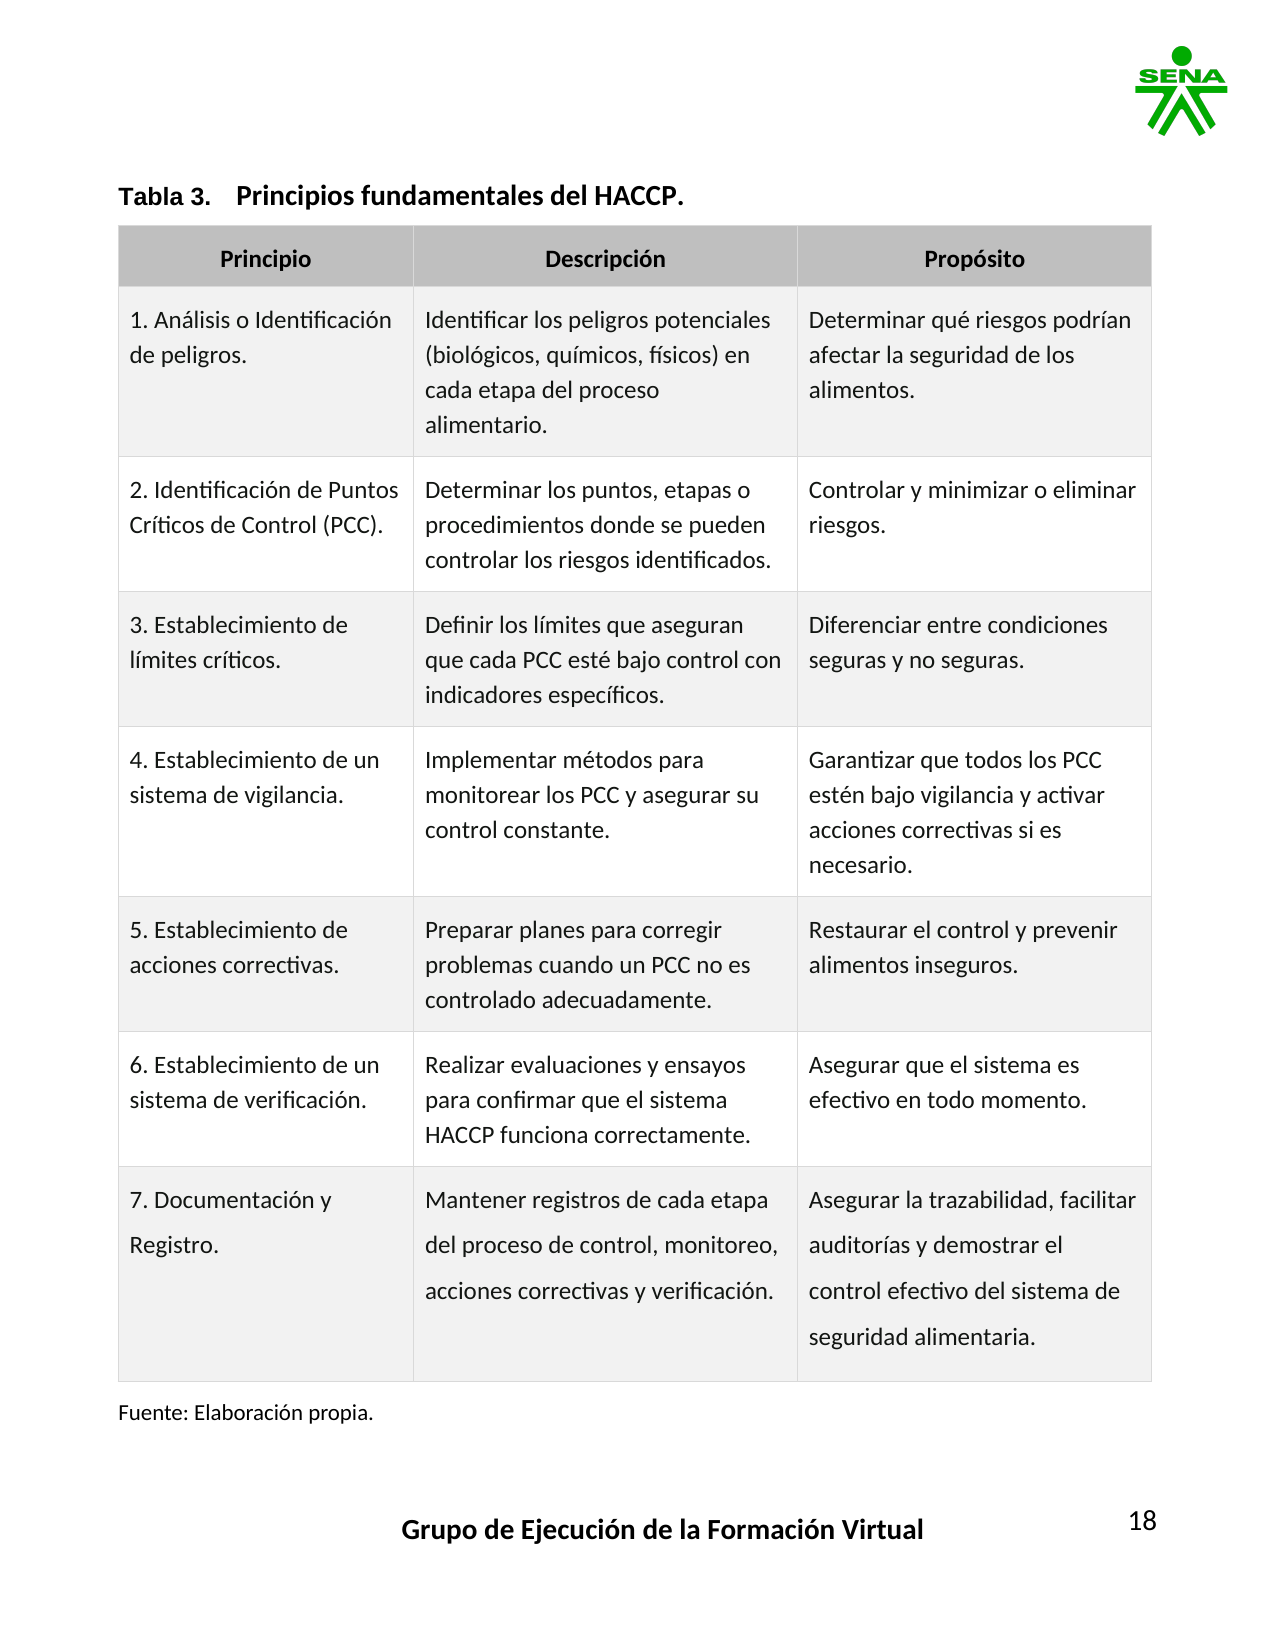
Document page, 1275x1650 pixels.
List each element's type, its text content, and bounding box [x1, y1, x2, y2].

table_cell Preparar planes para corregir problemas cuando un PCC no es controlado adecuadamente. [414, 897, 797, 1031]
table_cell Controlar y minimizar o eliminar riesgos. [798, 457, 1151, 591]
picture [1135, 46, 1228, 136]
table_header Descripción [414, 226, 797, 286]
table_cell Realizar evaluaciones y ensayos para confirmar que el sistema HACCP funciona correctamente. [414, 1032, 797, 1166]
table_header Propósito [798, 226, 1151, 286]
text Principios fundamentales del HACCP. [118, 177, 1157, 213]
table_cell Determinar qué riesgos podrían afectar la seguridad de los alimentos. [798, 287, 1151, 456]
table_cell Asegurar que el sistema es efectivo en todo momento. [798, 1032, 1151, 1166]
table_cell Garantizar que todos los PCC estén bajo vigilancia y activar acciones correctivas si es necesario. [798, 727, 1151, 896]
table_cell Definir los límites que aseguran que cada PCC esté bajo control con indicadores específicos. [414, 592, 797, 726]
table_cell Asegurar la trazabilidad, facilitar auditorías y demostrar el control efectivo del sistema de seguridad alimentaria. [798, 1167, 1151, 1381]
table_cell Mantener registros de cada etapa del proceso de control, monitoreo, acciones correctivas y verificación. [414, 1167, 797, 1381]
text Fuente: Elaboración propia. [118, 1398, 1157, 1426]
table_cell 4. Establecimiento de un sistema de vigilancia. [119, 727, 413, 896]
table_cell Identificar los peligros potenciales (biológicos, químicos, físicos) en cada etapa del proceso alimentario. [414, 287, 797, 456]
table_cell 1. Análisis o Identificación de peligros. [119, 287, 413, 456]
table_cell Restaurar el control y prevenir alimentos inseguros. [798, 897, 1151, 1031]
table_cell 5. Establecimiento de acciones correctivas. [119, 897, 413, 1031]
table_cell 7. Documentación y Registro. [119, 1167, 413, 1381]
table_cell Implementar métodos para monitorear los PCC y asegurar su control constante. [414, 727, 797, 896]
table_header Principio [119, 226, 413, 286]
table_cell 6. Establecimiento de un sistema de verificación. [119, 1032, 413, 1166]
table_cell Determinar los puntos, etapas o procedimientos donde se pueden controlar los riesgos identificados. [414, 457, 797, 591]
table_cell 3. Establecimiento de límites críticos. [119, 592, 413, 726]
table_cell Diferenciar entre condiciones seguras y no seguras. [798, 592, 1151, 726]
table_cell 2. Identificación de Puntos Críticos de Control (PCC). [119, 457, 413, 591]
